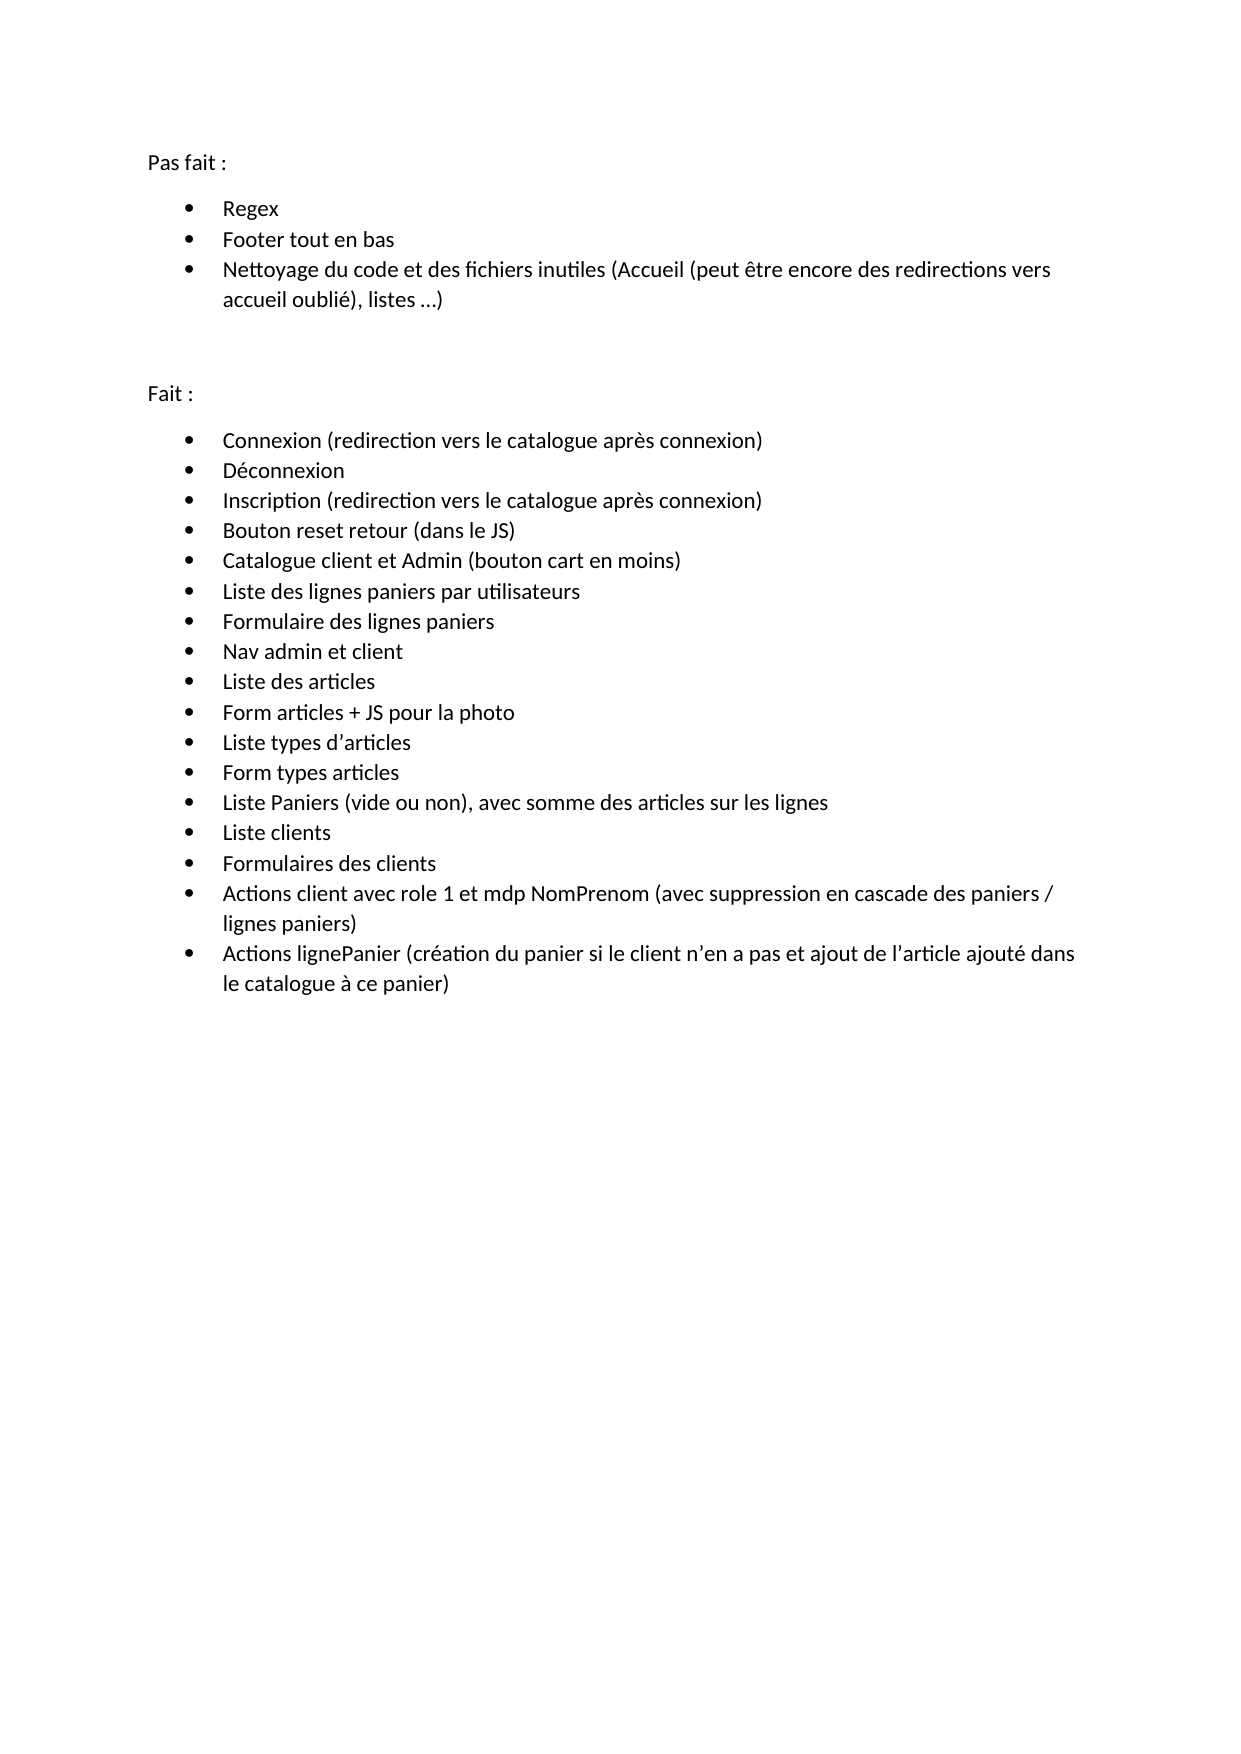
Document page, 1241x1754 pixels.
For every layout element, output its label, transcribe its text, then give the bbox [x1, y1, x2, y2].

list Actions client avec role 1 et mdp NomPrenom (avec suppression en cascade des paniers / lignes paniers) [185, 879, 1093, 937]
list Form articles + JS pour la photo [185, 698, 1093, 726]
list Actions lignePanier (création du panier si le client n’en a pas et ajout de l’article ajouté dans le catalogue à ce panier) [185, 939, 1093, 997]
list Nav admin et client [185, 637, 1093, 665]
list Catalogue client et Admin (bouton cart en moins) [185, 547, 1093, 574]
list Bouton reset retour (dans le JS) [185, 516, 1093, 544]
list Liste types d’articles [185, 728, 1093, 756]
list Inscription (redirection vers le catalogue après connexion) [185, 486, 1093, 514]
list Liste des articles [185, 667, 1093, 695]
list Déconnexion [185, 456, 1093, 484]
list Footer tout en bas [185, 225, 1093, 253]
text Pas fait : [148, 148, 1093, 176]
list Formulaire des lignes paniers [185, 607, 1093, 635]
list Liste Paniers (vide ou non), avec somme des articles sur les lignes [185, 788, 1093, 816]
list Regex [185, 194, 1093, 222]
list Liste des lignes paniers par utilisateurs [185, 577, 1093, 605]
list Formulaires des clients [185, 849, 1093, 877]
text Fait : [148, 379, 1093, 407]
list Nettoyage du code et des fichiers inutiles (Accueil (peut être encore des redirections vers accueil oublié), listes …) [185, 255, 1093, 313]
list Connexion (redirection vers le catalogue après connexion) [185, 426, 1093, 454]
list Form types articles [185, 758, 1093, 786]
list Liste clients [185, 818, 1093, 846]
